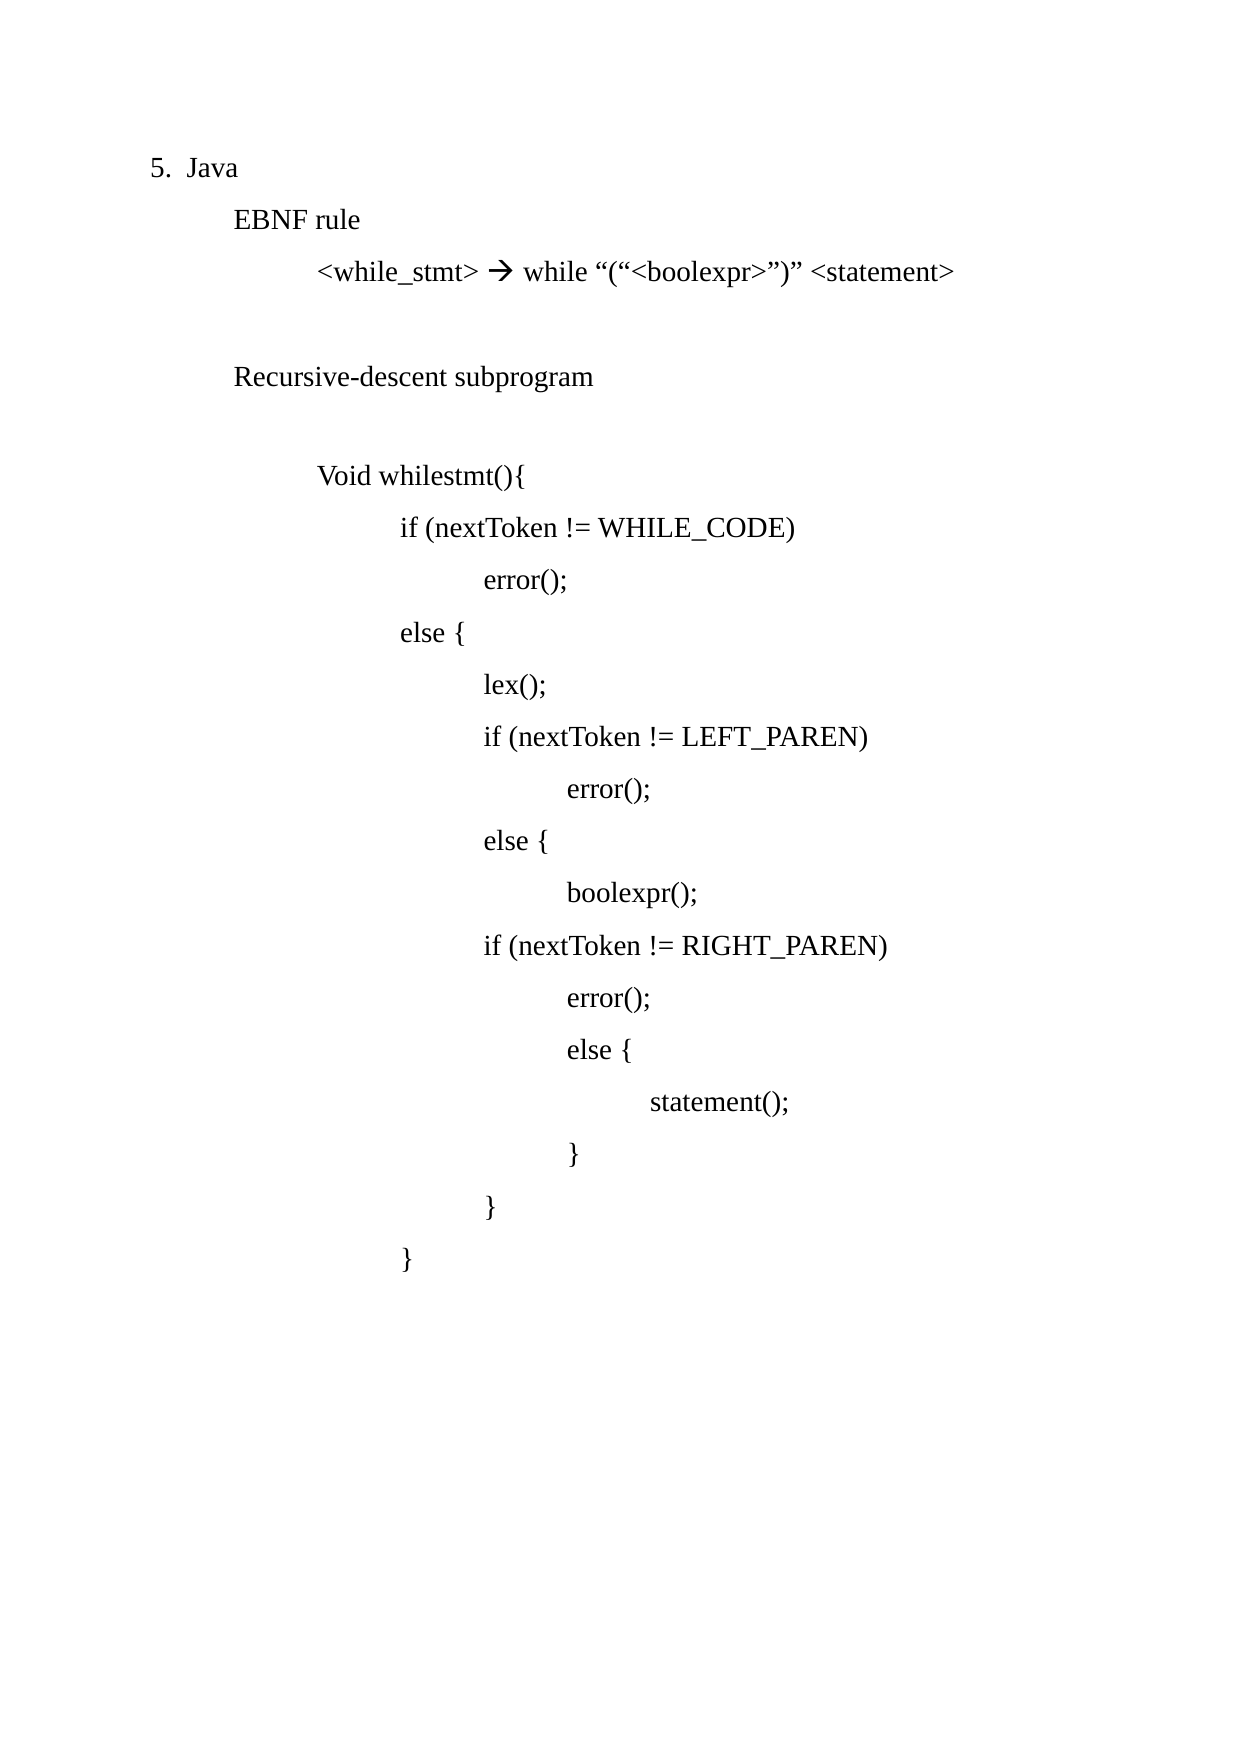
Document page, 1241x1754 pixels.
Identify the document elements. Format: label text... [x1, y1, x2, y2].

text if (nextToken != LEFT_PAREN) [150, 719, 1090, 753]
text Recursive-descent subprogram [150, 359, 1090, 392]
text if (nextToken != WHILE_CODE) [150, 510, 1090, 544]
text <while_stmt> while “(“<boolexpr>”)” <statement> [150, 254, 1090, 288]
text } [150, 1137, 1090, 1170]
text } [150, 1241, 1090, 1274]
text 5. Java [150, 150, 1090, 183]
text } [150, 1189, 1090, 1222]
text boolexpr(); [150, 876, 1090, 909]
text else { [150, 615, 1090, 648]
text error(); [150, 562, 1090, 596]
text if (nextToken != RIGHT_PAREN) [150, 928, 1090, 961]
text lex(); [150, 667, 1090, 700]
text Void whilestmt(){ [150, 458, 1090, 492]
text error(); [150, 771, 1090, 805]
text statement(); [150, 1084, 1090, 1118]
text else { [150, 1032, 1090, 1066]
text else { [150, 823, 1090, 857]
text error(); [150, 980, 1090, 1013]
text EBNF rule [150, 202, 1090, 236]
